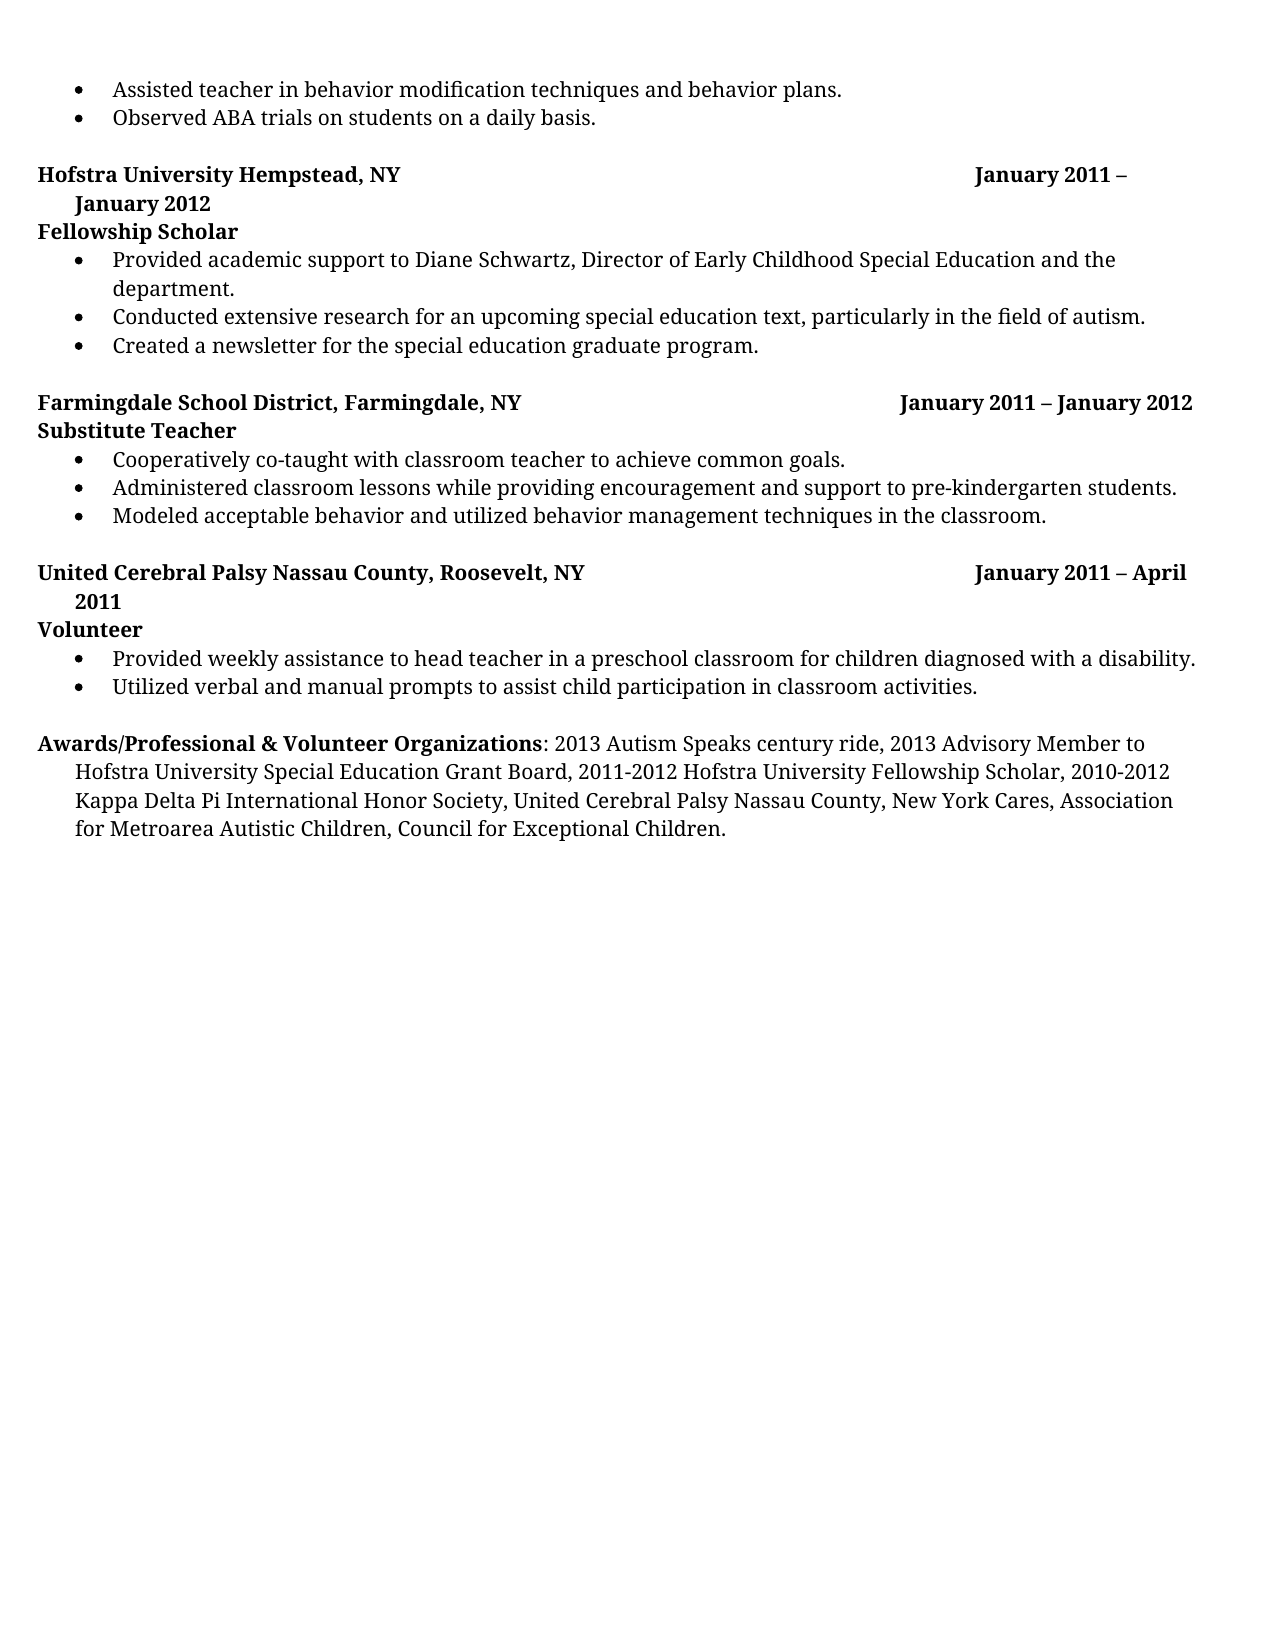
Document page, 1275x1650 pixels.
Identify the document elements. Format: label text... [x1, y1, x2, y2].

list Administered classroom lessons while providing encouragement and support to pre-kindergarten students. [75, 473, 1200, 502]
text Farmingdale School District, Farmingdale, NY January 2011 – January 2012 [37, 388, 1200, 416]
list Assisted teacher in behavior modification techniques and behavior plans. [75, 75, 1200, 103]
text Hofstra University Hempstead, NY January 2011 – January 2012 [37, 160, 1200, 217]
text United Cerebral Palsy Nassau County, Roosevelt, NY January 2011 – April 2011 [37, 558, 1200, 615]
text Substitute Teacher [37, 416, 1200, 445]
list Utilized verbal and manual prompts to assist child participation in classroom activities. [75, 672, 1200, 701]
list Conducted extensive research for an upcoming special education text, particularly in the field of autism. [75, 302, 1200, 331]
text Fellowship Scholar [37, 217, 1200, 246]
list Provided weekly assistance to head teacher in a preschool classroom for children diagnosed with a disability. [75, 644, 1200, 672]
list Observed ABA trials on students on a daily basis. [75, 103, 1200, 132]
list Modeled acceptable behavior and utilized behavior management techniques in the classroom. [75, 502, 1200, 530]
list Created a newsletter for the special education graduate program. [75, 331, 1200, 359]
text Awards/Professional & Volunteer Organizations: 2013 Autism Speaks century ride, 2013 Advisory Member to Hofstra University Special Education Grant Board, 2011-2012 Hofstra University Fellowship Scholar, 2010-2012 Kappa Delta Pi International Honor Society, United Cerebral Palsy Nassau County, New York Cares, Association for Metroarea Autistic Children, Council for Exceptional Children. [37, 729, 1200, 843]
list Provided academic support to Diane Schwartz, Director of Early Childhood Special Education and the department. [75, 246, 1200, 302]
text Volunteer [37, 615, 1200, 644]
list Cooperatively co-taught with classroom teacher to achieve common goals. [75, 445, 1200, 473]
